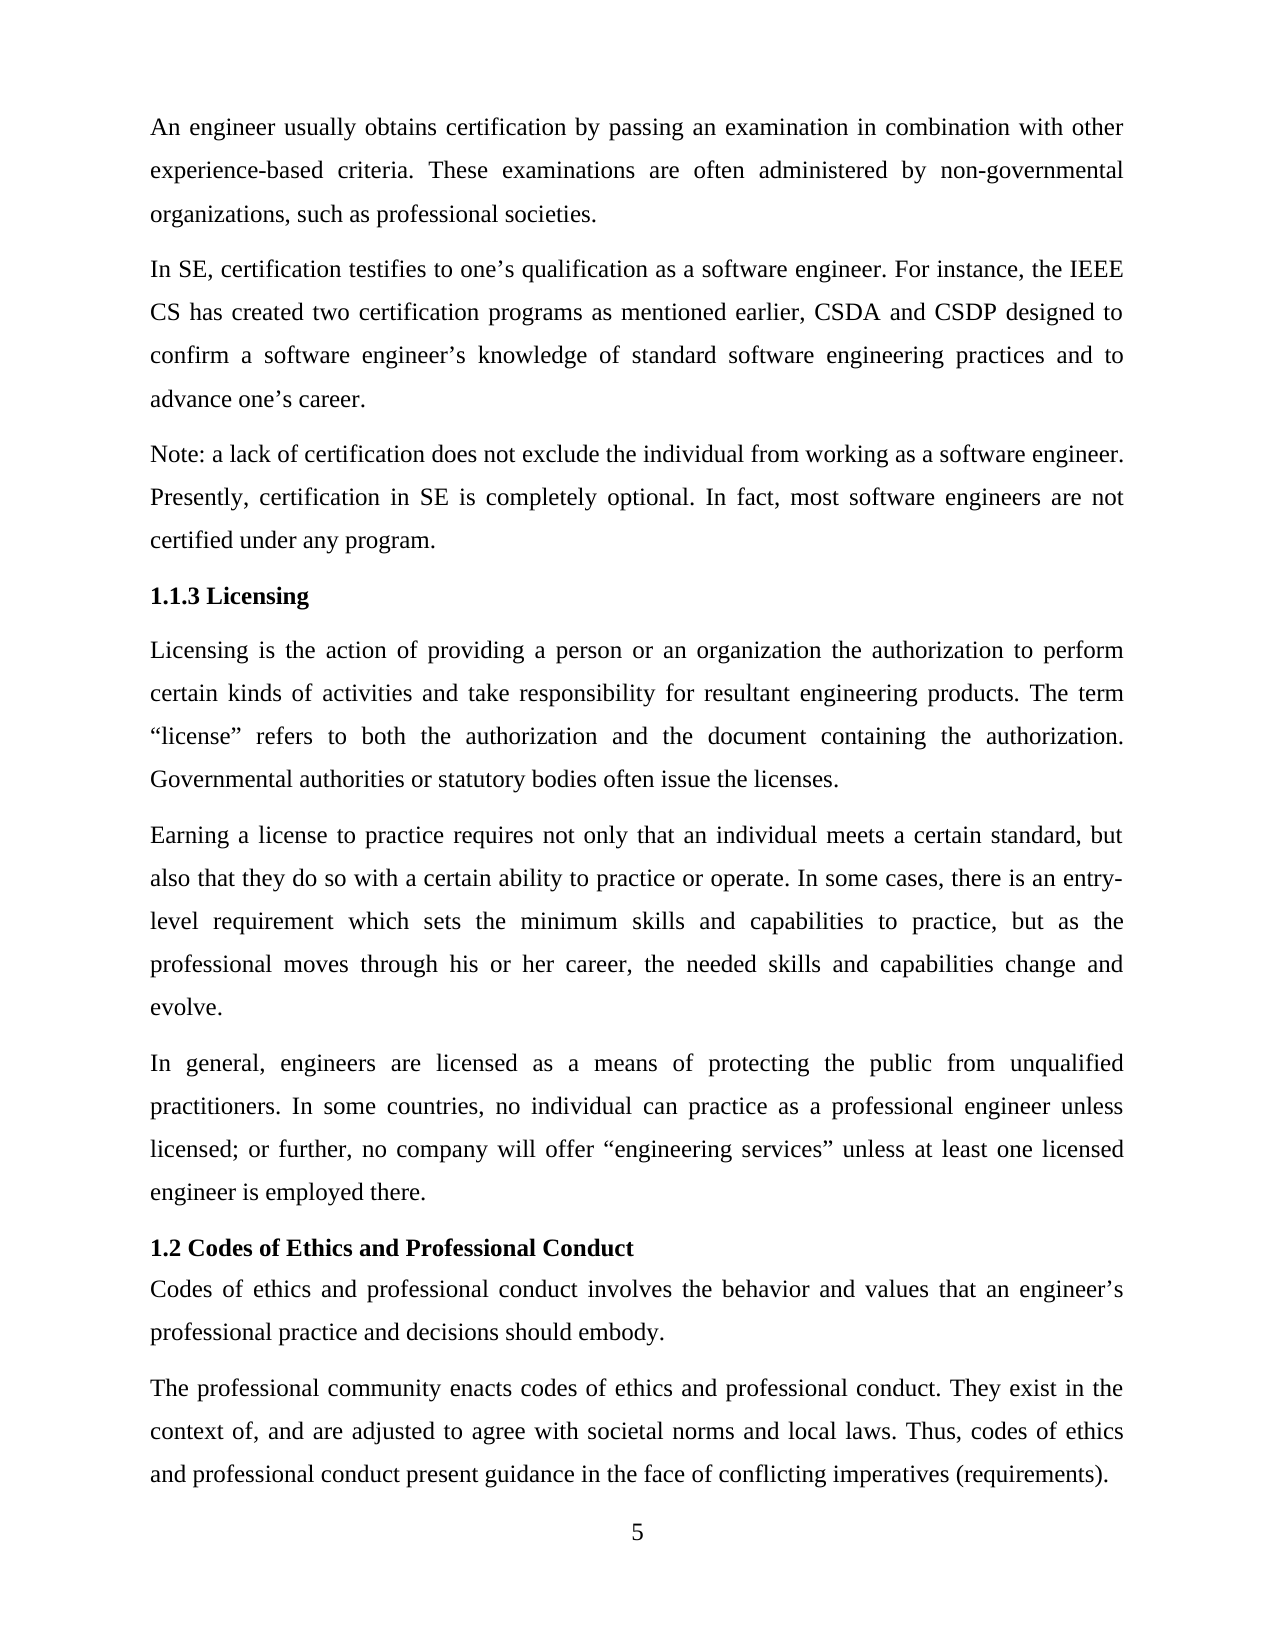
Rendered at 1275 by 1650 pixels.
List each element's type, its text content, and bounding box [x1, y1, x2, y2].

text Codes of ethics and professional conduct involves the behavior and values that an engineer’s professional practice and decisions should embody. [150, 1274, 1125, 1346]
text The professional community enacts codes of ethics and professional conduct. They exist in the context of, and are adjusted to agree with societal norms and local laws. Thus, codes of ethics and professional conduct present guidance in the face of conflicting imperatives (requirements). [150, 1373, 1125, 1488]
text Earning a license to practice requires not only that an individual meets a certain standard, but also that they do so with a certain ability to practice or operate. In some cases, there is an entry-level requirement which sets the minimum skills and capabilities to practice, but as the professional moves through his or her career, the needed skills and capabilities change and evolve. [150, 820, 1125, 1021]
text In SE, certification testifies to one’s qualification as a software engineer. For instance, the IEEE CS has created two certification programs as mentioned earlier, CSDA and CSDP designed to confirm a software engineer’s knowledge of standard software engineering practices and to advance one’s career. [150, 254, 1125, 412]
text An engineer usually obtains certification by passing an examination in combination with other experience-based criteria. These examinations are often administered by non-governmental organizations, such as professional societies. [150, 112, 1125, 227]
text 1.2 Codes of Ethics and Professional Conduct [150, 1233, 1125, 1262]
text Note: a lack of certification does not exclude the individual from working as a software engineer. Presently, certification in SE is completely optional. In fact, most software engineers are not certified under any program. [150, 439, 1125, 554]
text Licensing is the action of providing a person or an organization the authorization to perform certain kinds of activities and take responsibility for resultant engineering products. The term “license” refers to both the authorization and the document containing the authorization. Governmental authorities or statutory bodies often issue the licenses. [150, 635, 1125, 793]
text In general, engineers are licensed as a means of protecting the public from unqualified practitioners. In some countries, no individual can practice as a professional engineer unless licensed; or further, no company will offer “engineering services” unless at least one licensed engineer is employed there. [150, 1048, 1125, 1206]
text 1.1.3 Licensing [150, 581, 1125, 610]
